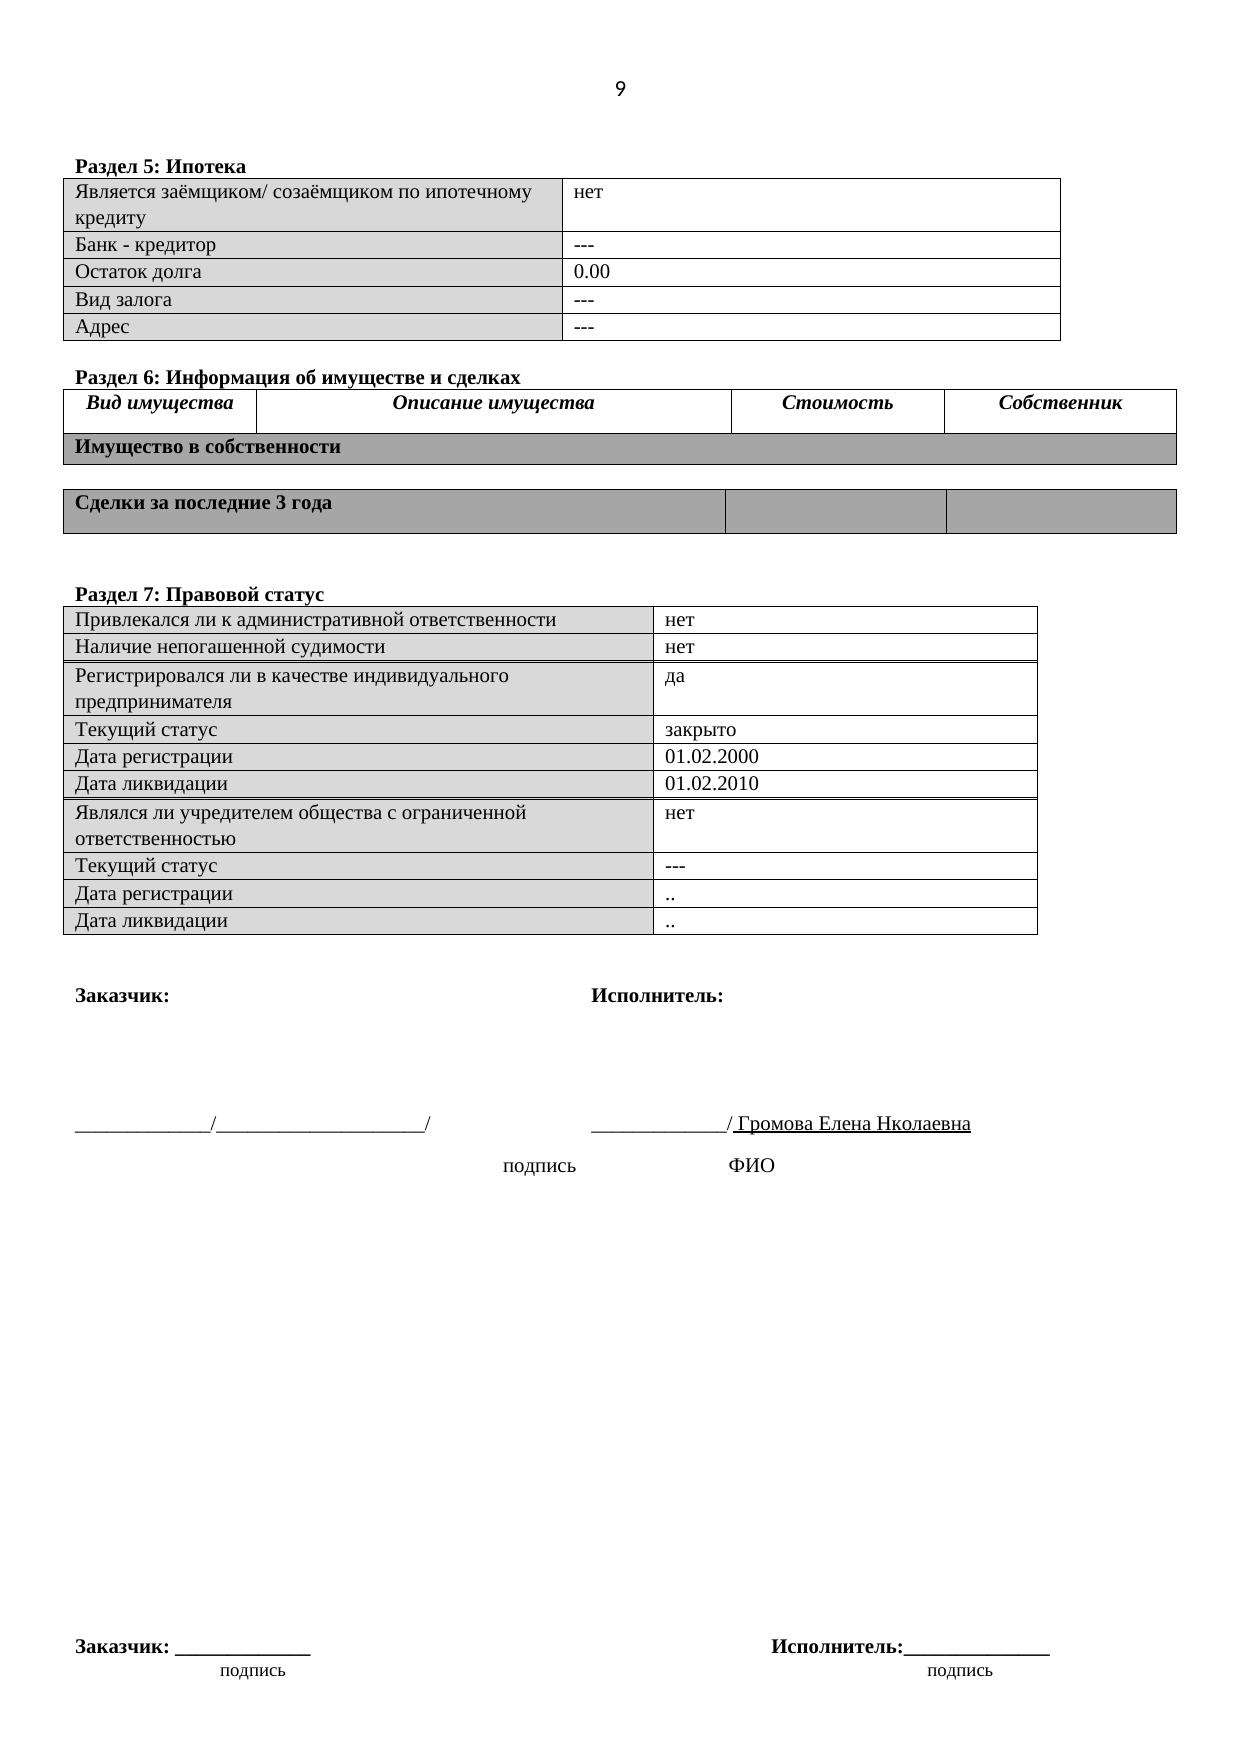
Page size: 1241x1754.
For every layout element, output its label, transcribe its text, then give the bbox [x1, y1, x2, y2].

table_header Привлекался ли к административной ответственности [64, 607, 653, 633]
table_cell 0.00 [563, 259, 1060, 286]
table_header нет [654, 607, 1037, 633]
table_header Сделки за последние 3 года [64, 490, 725, 533]
table_cell --- [654, 853, 1037, 879]
table_cell да [654, 663, 1037, 715]
table_cell --- [563, 314, 1060, 340]
table_header Собственник [945, 390, 1176, 433]
table_cell Наличие непогашенной судимости [64, 634, 653, 660]
table_cell Текущий статус [64, 716, 653, 743]
text Раздел 5: Ипотека [75, 154, 1165, 178]
table_cell нет [654, 800, 1037, 852]
table_cell Дата регистрации [64, 880, 653, 907]
table_cell нет [654, 634, 1037, 660]
text Раздел 6: Информация об имуществе и сделках [75, 365, 1165, 389]
table_cell --- [563, 232, 1060, 258]
table_header Стоимость [732, 390, 944, 433]
table_cell Дата регистрации [64, 744, 653, 770]
table_cell 01.02.2000 [654, 744, 1037, 770]
table_cell Регистрировался ли в качестве индивидуального предпринимателя [64, 663, 653, 715]
text Заказчик: Исполнитель: [75, 983, 1165, 1007]
table_cell Являлся ли учредителем общества с ограниченной ответственностью [64, 800, 653, 852]
table_cell Остаток долга [64, 259, 562, 286]
table_header [726, 490, 946, 533]
table_cell --- [563, 287, 1060, 313]
table_header Описание имущества [257, 390, 731, 433]
table_header Вид имущества [64, 390, 256, 433]
table_header Является заёмщиком/ созаёмщиком по ипотечному кредиту [64, 179, 562, 231]
table_cell закрыто [654, 716, 1037, 743]
table_cell .. [654, 908, 1037, 934]
text подпись ФИО [75, 1153, 1165, 1177]
text _____________/____________________/ _____________/ Громова Елена Нколаевна [75, 1111, 1165, 1135]
table_cell Имущество в собственности [64, 434, 1176, 464]
text Раздел 7: Правовой статус [75, 582, 1165, 606]
table_cell Текущий статус [64, 853, 653, 879]
table_cell Дата ликвидации [64, 771, 653, 797]
table_header нет [563, 179, 1060, 231]
table_cell .. [654, 880, 1037, 907]
table_cell Адрес [64, 314, 562, 340]
table_cell Дата ликвидации [64, 908, 653, 934]
table_cell Вид залога [64, 287, 562, 313]
table_header [947, 490, 1176, 533]
table_cell 01.02.2010 [654, 771, 1037, 797]
table_cell Банк - кредитор [64, 232, 562, 258]
